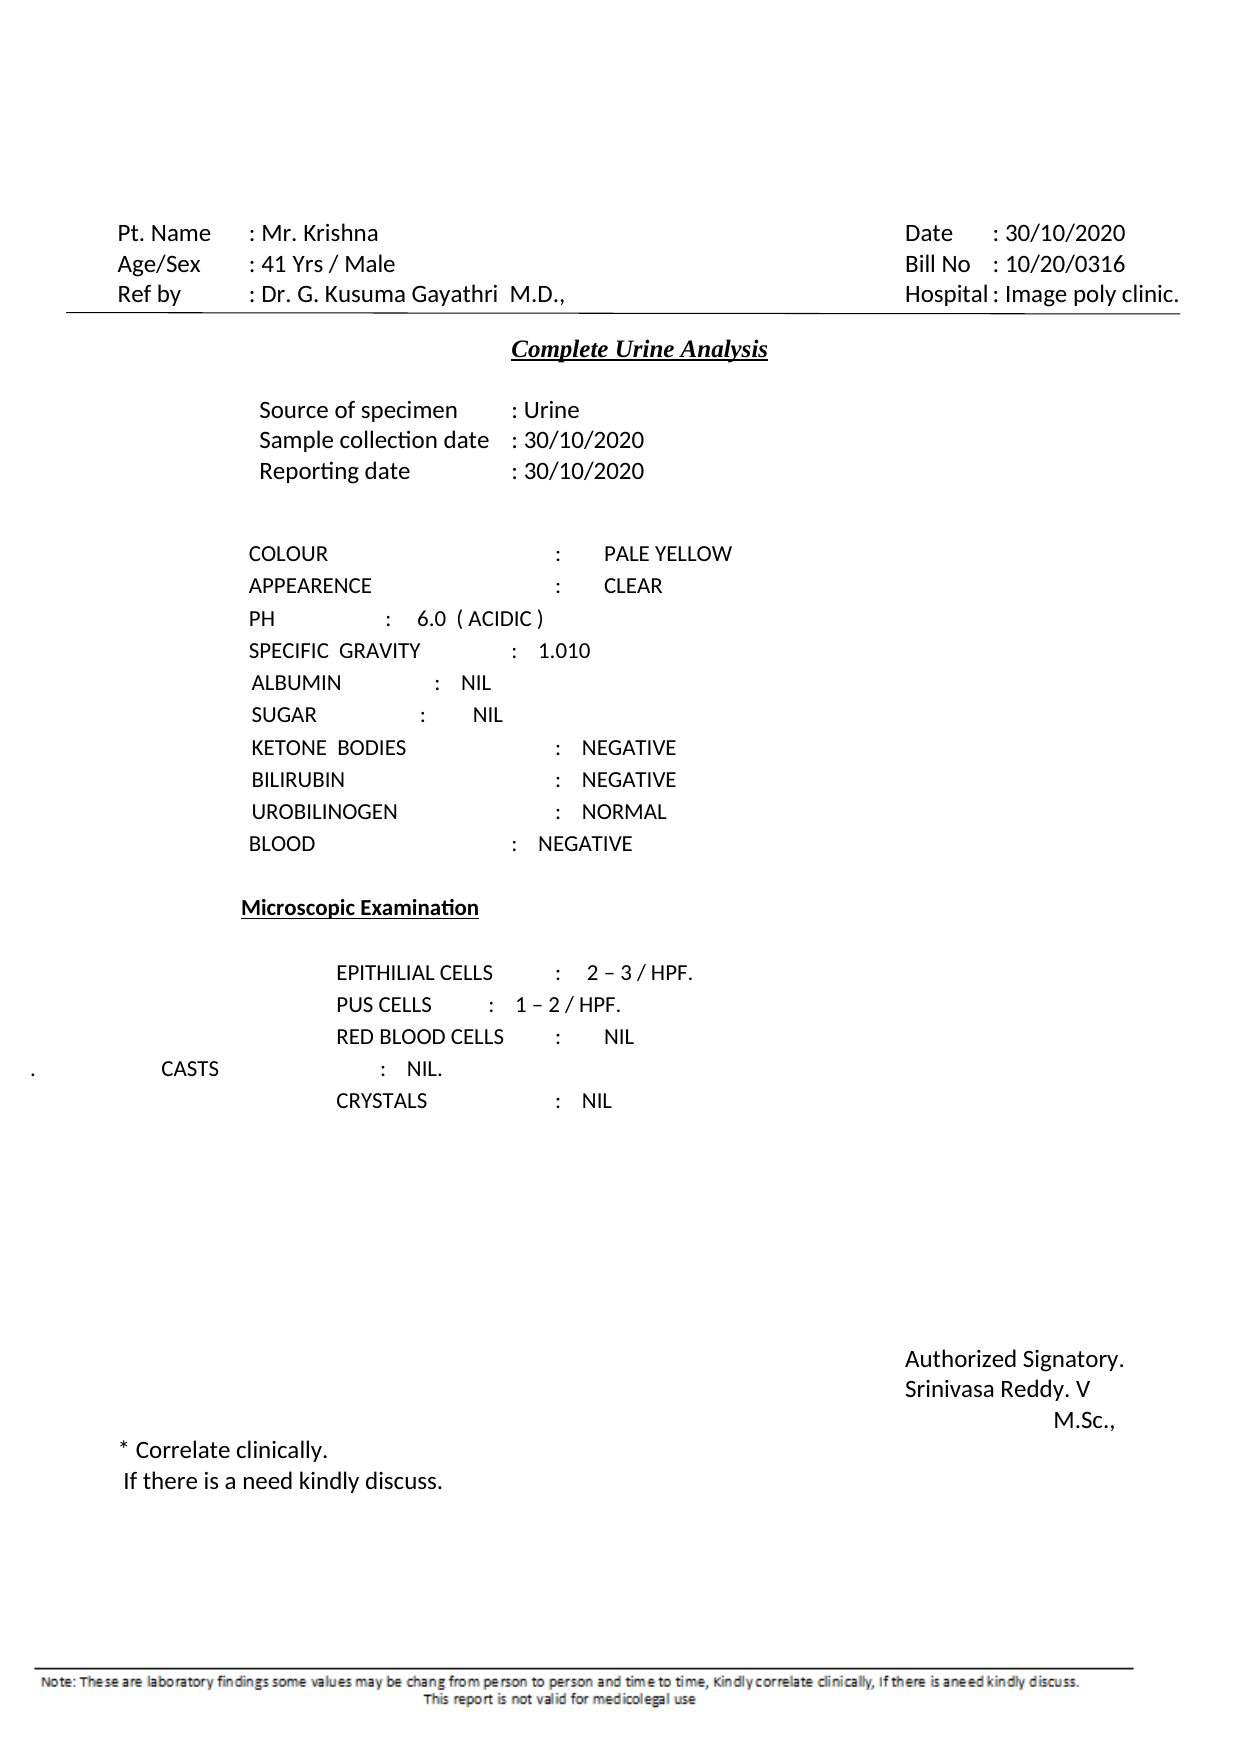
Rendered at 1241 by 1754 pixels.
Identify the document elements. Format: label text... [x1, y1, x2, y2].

text If there is a need kindly discuss. [74, 1465, 1210, 1496]
text Sample collection date : 30/10/2020 [259, 424, 1210, 455]
text Age/Sex : 41 Yrs / Male Bill No : 10/20/0316 [74, 248, 1210, 278]
text COLOUR : PALE YELLOW [205, 539, 1210, 567]
text * Correlate clinically. [74, 1434, 1210, 1465]
text . CASTS : NIL. [30, 1054, 1210, 1082]
text RED BLOOD CELLS : NIL [292, 1022, 1210, 1050]
text Source of specimen : Urine [259, 394, 1210, 424]
text SUGAR : NIL [30, 700, 1210, 728]
text BLOOD : NEGATIVE [30, 829, 1210, 857]
text APPEARENCE : CLEAR [205, 572, 1210, 600]
text UROBILINOGEN : NORMAL [30, 797, 1210, 825]
text M.Sc., [992, 1404, 1210, 1434]
text Ref by : Dr. G. Kusuma Gayathri M.D., Hospital : Image poly clinic. [74, 278, 1210, 309]
text Authorized Signatory. [905, 1343, 1210, 1373]
text ALBUMIN : NIL [30, 668, 1210, 696]
text SPECIFIC GRAVITY : 1.010 [30, 636, 1210, 664]
text Pt. Name : Mr. Krishna Date : 30/10/2020 [74, 217, 1210, 248]
text CRYSTALS : NIL [30, 1087, 1210, 1115]
text PUS CELLS : 1 – 2 / HPF. [30, 990, 1210, 1018]
text EPITHILIAL CELLS : 2 – 3 / HPF. [292, 958, 1210, 986]
text BILIRUBIN : NEGATIVE [30, 765, 1210, 793]
text Srinivasa Reddy. V [861, 1373, 1210, 1404]
text KETONE BODIES : NEGATIVE [30, 733, 1210, 761]
picture [30, 1665, 1137, 1709]
text Complete Urine Analysis [424, 334, 1210, 363]
text Microscopic Examination [30, 893, 1210, 922]
text PH : 6.0 ( ACIDIC ) [205, 604, 1210, 632]
text Reporting date : 30/10/2020 [259, 455, 1210, 485]
